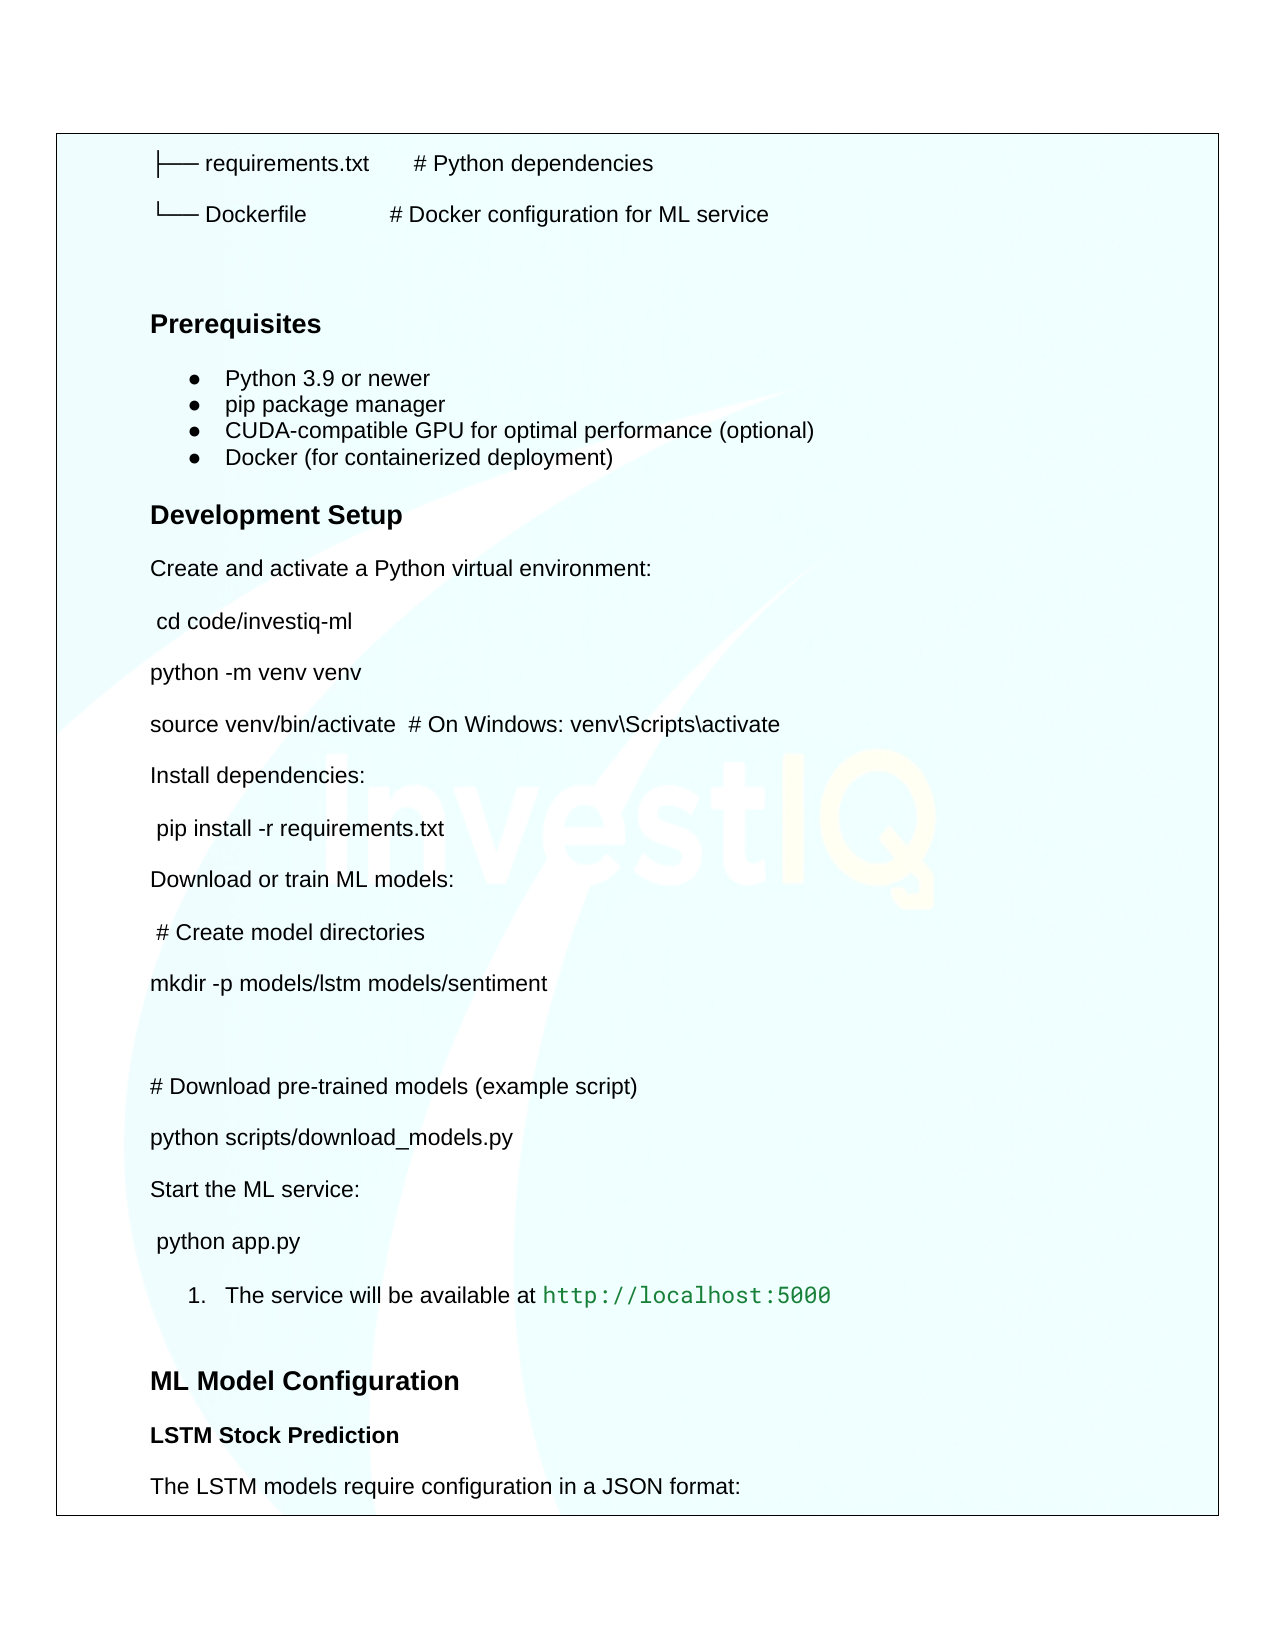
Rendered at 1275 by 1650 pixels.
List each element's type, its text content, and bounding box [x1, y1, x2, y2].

text mkdir -p models/lstm models/sentiment [150, 970, 1125, 997]
text source venv/bin/activate # On Windows: venv\Scripts\activate [150, 711, 1125, 737]
text ├── requirements.txt # Python dependencies [159, 150, 1125, 176]
text Start the ML service: python app.py [150, 1176, 1125, 1255]
text Create and activate a Python virtual environment: cd code/investiq-ml [150, 555, 1125, 634]
list Docker (for containerized deployment) [187, 443, 1125, 470]
list CUDA-compatible GPU for optimal performance (optional) [187, 417, 1125, 443]
subtitle LSTM Stock Prediction [150, 1422, 1125, 1448]
text python scripts/download_models.py [150, 1124, 1125, 1151]
text Install dependencies: pip install -r requirements.txt [150, 762, 1125, 841]
subtitle Prerequisites [150, 308, 1125, 339]
subtitle ML Model Configuration [150, 1365, 1125, 1397]
list The service will be available at http://localhost:5000 [187, 1280, 1125, 1336]
text Download or train ML models: # Create model directories [150, 866, 1125, 945]
subtitle Development Setup [150, 499, 1125, 530]
text # Download pre-trained models (example script) [150, 1073, 1125, 1099]
text └── Dockerfile # Docker configuration for ML service [150, 201, 1125, 228]
list Python 3.9 or newer [187, 364, 1125, 391]
text The LSTM models require configuration in a JSON format: [150, 1473, 1125, 1499]
text python -m venv venv [150, 659, 1125, 686]
list pip package manager [187, 391, 1125, 417]
